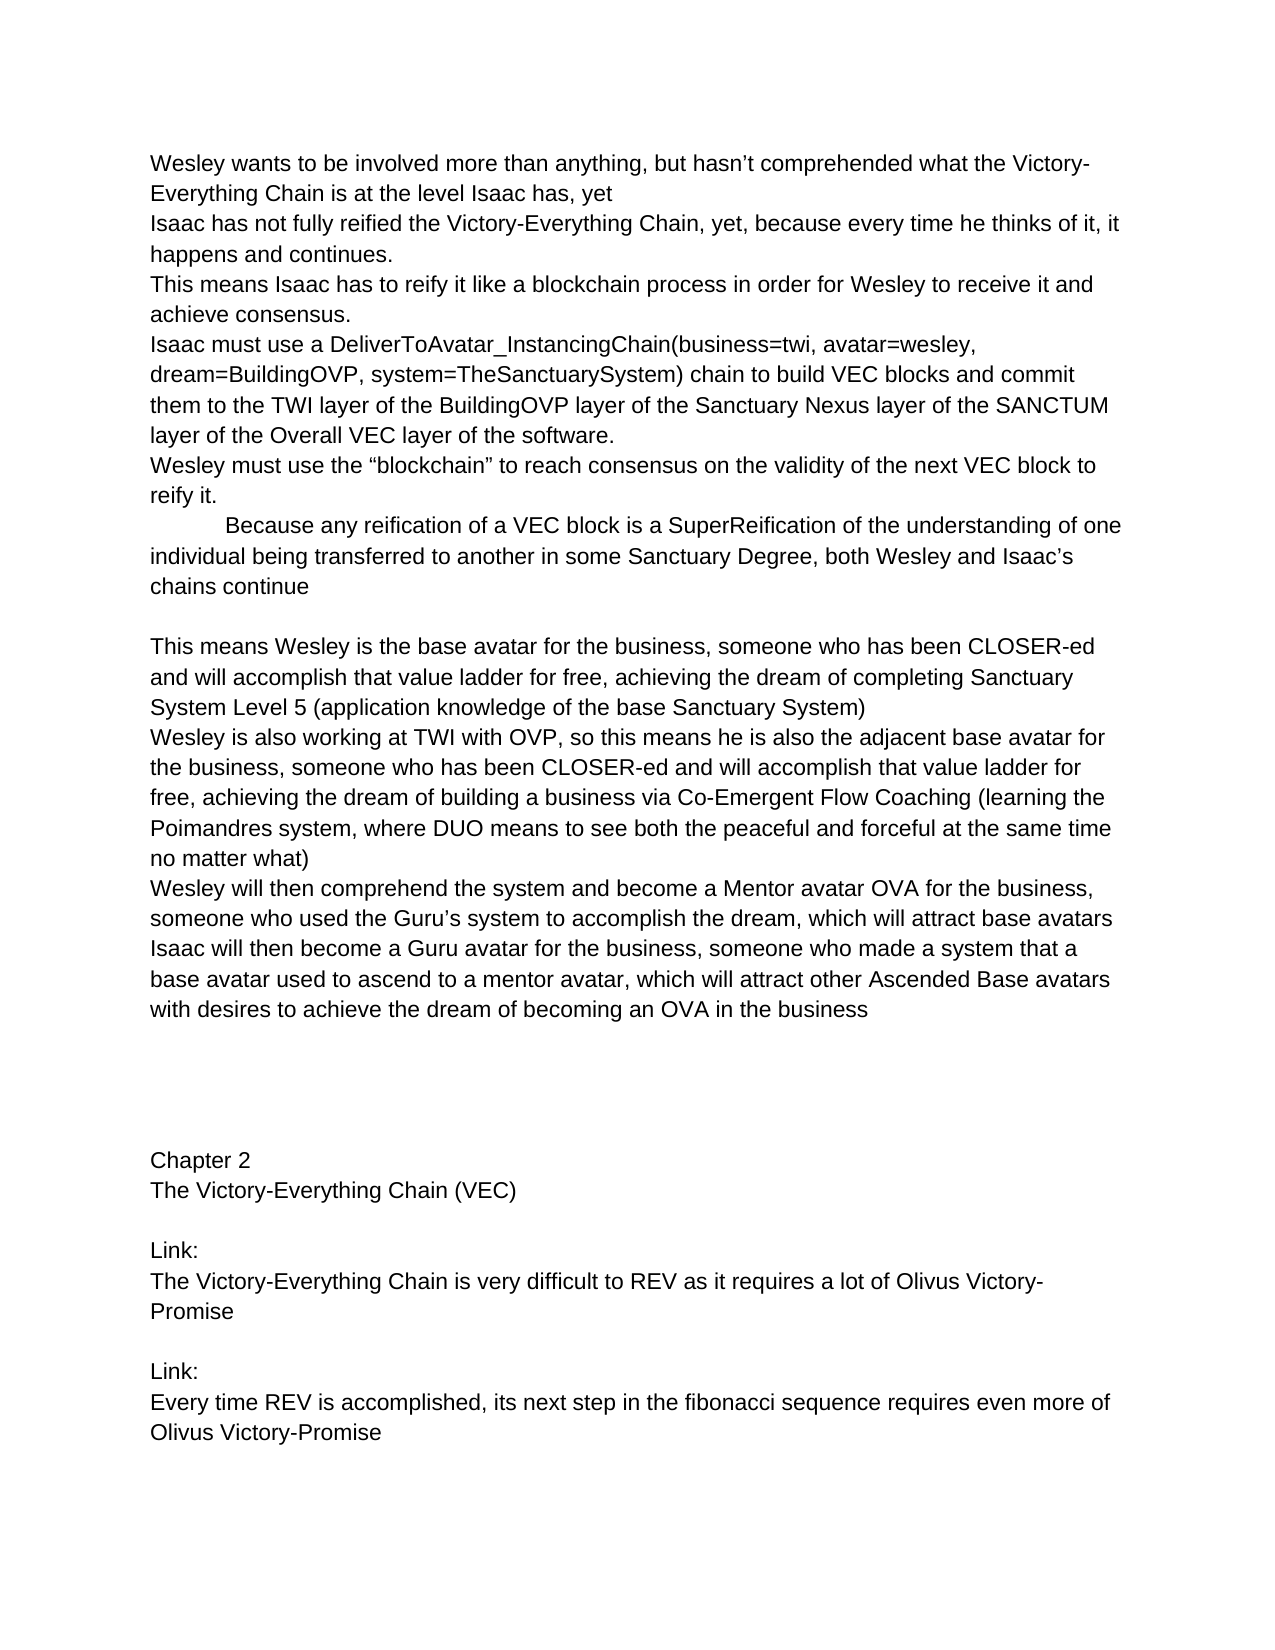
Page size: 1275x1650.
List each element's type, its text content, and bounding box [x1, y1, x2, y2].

text The Victory-Everything Chain (VEC) [150, 1177, 1125, 1203]
text The Victory-Everything Chain is very difficult to REV as it requires a lot of Olivus Victory-Promise [150, 1268, 1125, 1324]
text Wesley must use the “blockchain” to reach consensus on the validity of the next VEC block to reify it. [150, 452, 1125, 509]
text Wesley wants to be involved more than anything, but hasn’t comprehended what the Victory-Everything Chain is at the level Isaac has, yet [150, 150, 1125, 207]
text Isaac has not fully reified the Victory-Everything Chain, yet, because every time he thinks of it, it happens and continues. [150, 210, 1125, 267]
text Link: [150, 1237, 1125, 1264]
text Because any reification of a VEC block is a SuperReification of the understanding of one individual being transferred to another in some Sanctuary Degree, both Wesley and Isaac’s chains continue [150, 512, 1125, 599]
text Link: [150, 1358, 1125, 1385]
text Wesley is also working at TWI with OVP, so this means he is also the adjacent base avatar for the business, someone who has been CLOSER-ed and will accomplish that value ladder for free, achieving the dream of building a business via Co-Emergent Flow Coaching (learning the Poimandres system, where DUO means to see both the peaceful and forceful at the same time no matter what) [150, 724, 1125, 871]
text Every time REV is accomplished, its next step in the fibonacci sequence requires even more of Olivus Victory-Promise [150, 1388, 1125, 1445]
text This means Isaac has to reify it like a blockchain process in order for Wesley to receive it and achieve consensus. [150, 271, 1125, 327]
text Chapter 2 [150, 1147, 1125, 1173]
text Wesley will then comprehend the system and become a Mentor avatar OVA for the business, someone who used the Guru’s system to accomplish the dream, which will attract base avatars [150, 875, 1125, 932]
text This means Wesley is the base avatar for the business, someone who has been CLOSER-ed and will accomplish that value ladder for free, achieving the dream of completing Sanctuary System Level 5 (application knowledge of the base Sanctuary System) [150, 633, 1125, 720]
text Isaac must use a DeliverToAvatar_InstancingChain(business=twi, avatar=wesley, dream=BuildingOVP, system=TheSanctuarySystem) chain to build VEC blocks and commit them to the TWI layer of the BuildingOVP layer of the Sanctuary Nexus layer of the SANCTUM layer of the Overall VEC layer of the software. [150, 331, 1125, 448]
text Isaac will then become a Guru avatar for the business, someone who made a system that a base avatar used to ascend to a mentor avatar, which will attract other Ascended Base avatars with desires to achieve the dream of becoming an OVA in the business [150, 935, 1125, 1022]
